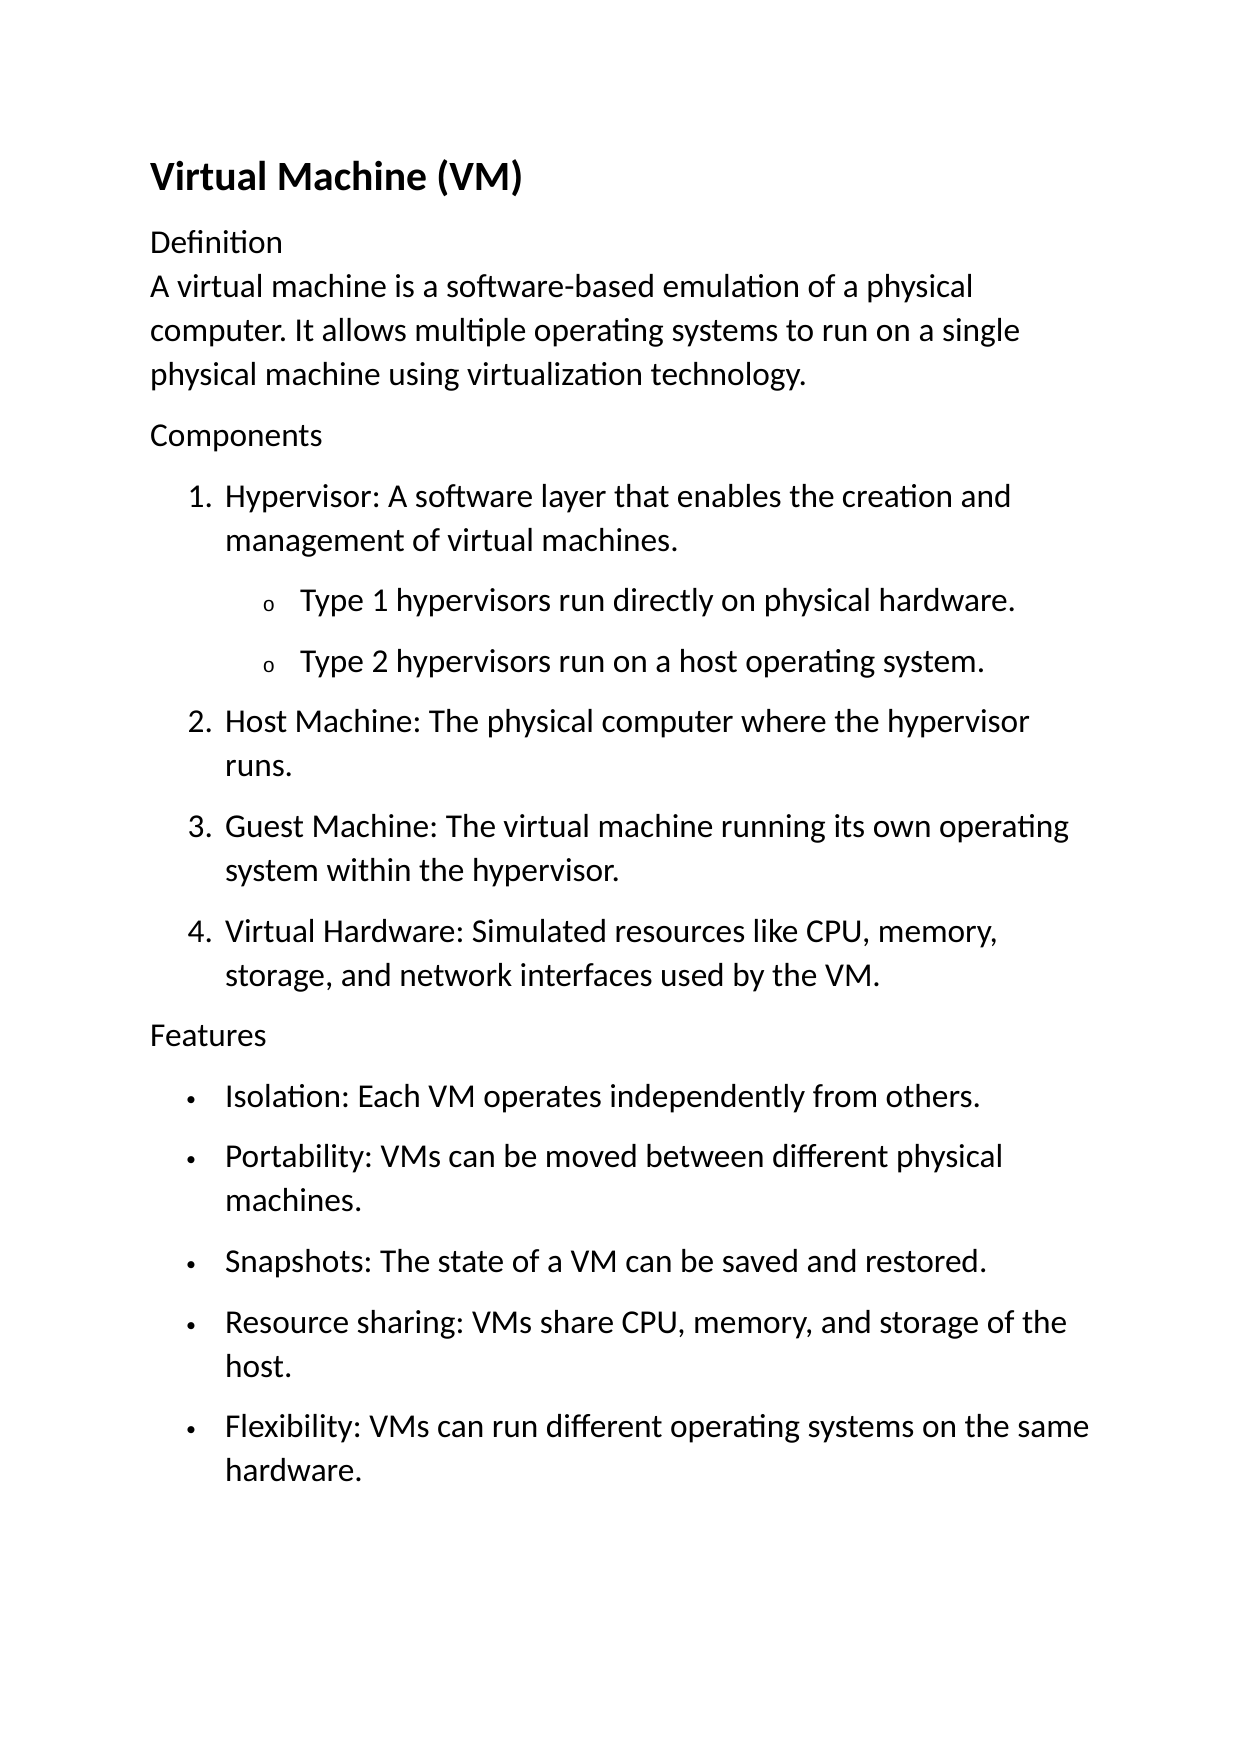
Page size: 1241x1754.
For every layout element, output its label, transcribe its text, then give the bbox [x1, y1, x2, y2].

text Virtual Machine (VM) [150, 150, 1090, 201]
list Hypervisor: A software layer that enables the creation and management of virtual machines. [187, 475, 1090, 559]
list Virtual Hardware: Simulated resources like CPU, memory, storage, and network interfaces used by the VM. [187, 910, 1090, 994]
list Resource sharing: VMs share CPU, memory, and storage of the host. [187, 1301, 1090, 1385]
list Portability: VMs can be moved between different physical machines. [187, 1136, 1090, 1220]
list Flexibility: VMs can run different operating systems on the same hardware. [187, 1405, 1090, 1490]
list Guest Machine: The virtual machine running its own operating system within the hypervisor. [187, 805, 1090, 890]
list Host Machine: The physical computer where the hypervisor runs. [187, 701, 1090, 785]
list Type 2 hypervisors run on a host operating system. [262, 640, 1090, 681]
text Components [150, 414, 1090, 455]
list Isolation: Each VM operates independently from others. [187, 1075, 1090, 1116]
text Features [150, 1014, 1090, 1055]
text Definition A virtual machine is a software-based emulation of a physical computer. It allows multiple operating systems to run on a single physical machine using virtualization technology. [150, 222, 1090, 394]
list Type 1 hypervisors run directly on physical hardware. [262, 579, 1090, 620]
list Snapshots: The state of a VM can be saved and restored. [187, 1240, 1090, 1281]
